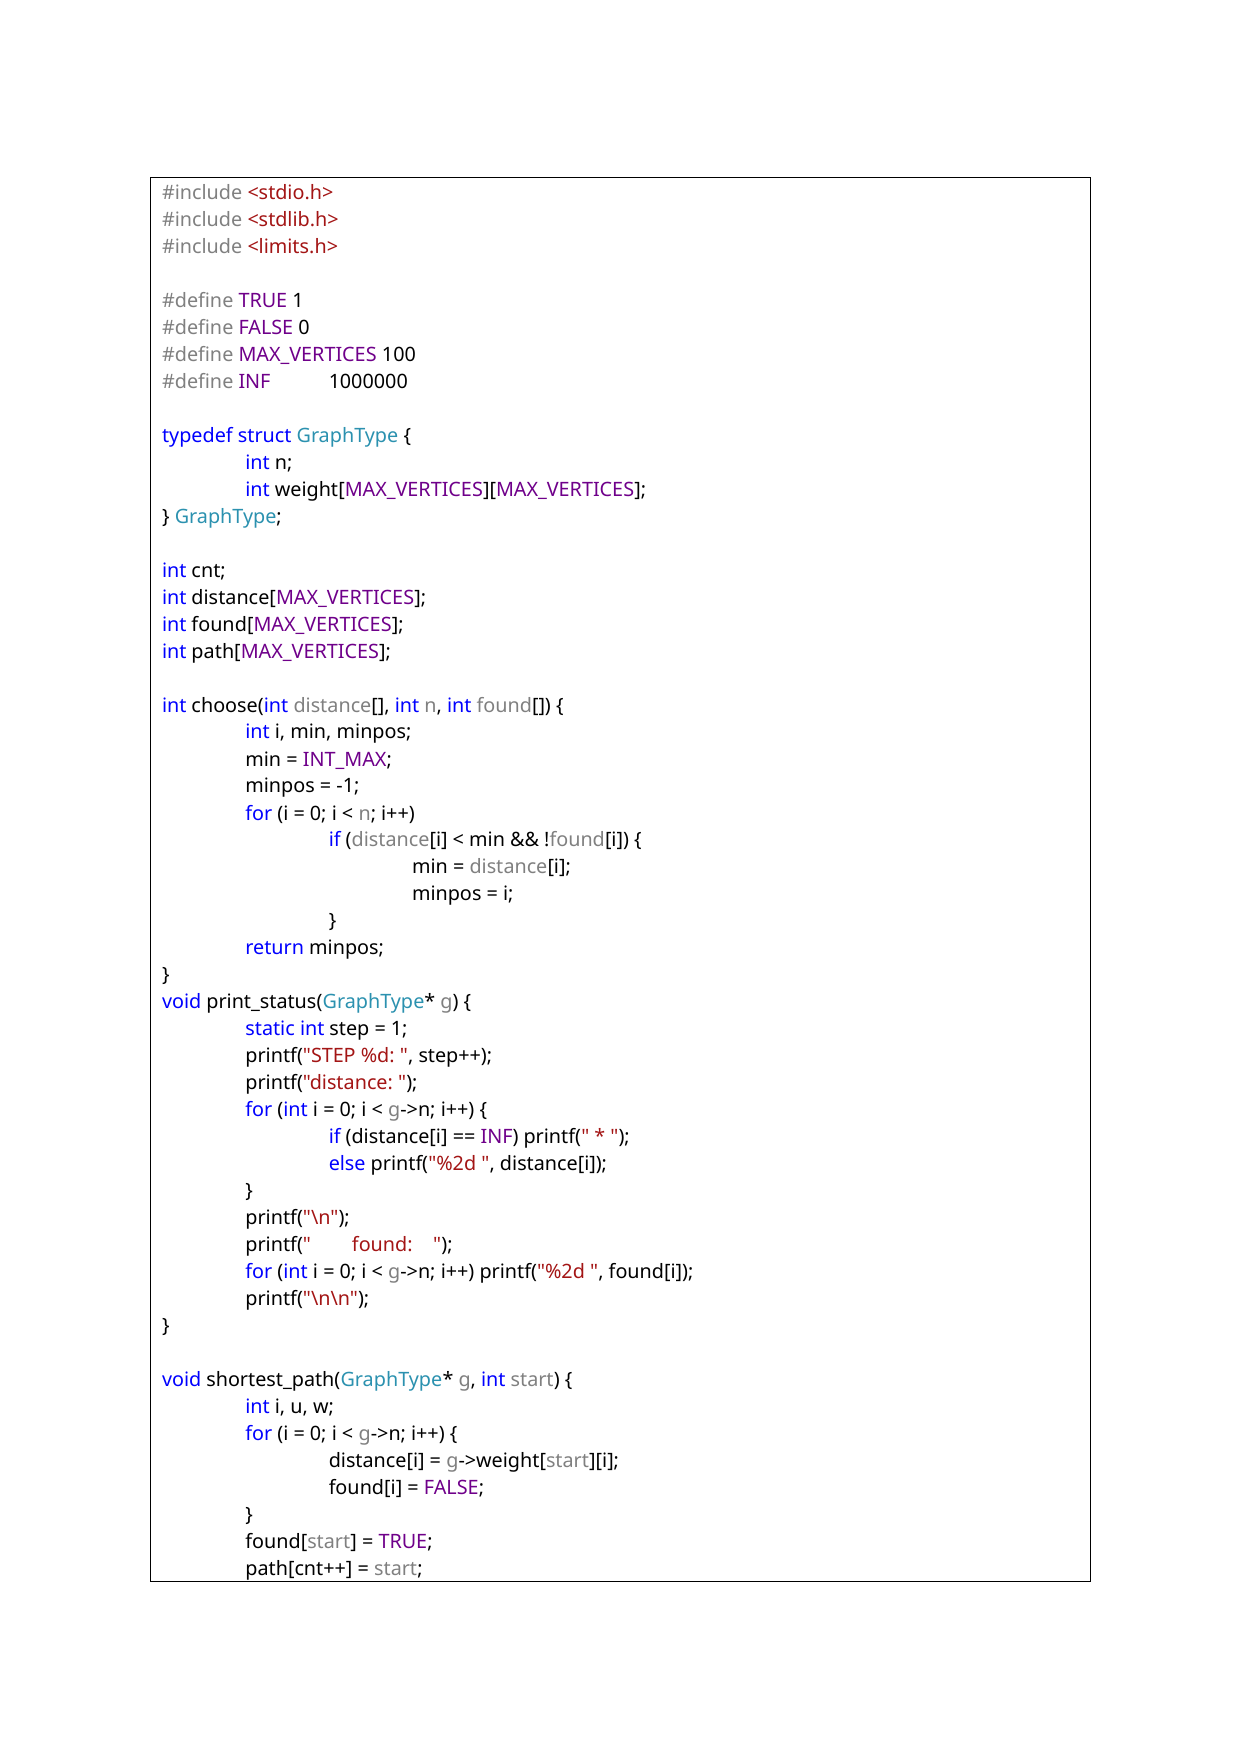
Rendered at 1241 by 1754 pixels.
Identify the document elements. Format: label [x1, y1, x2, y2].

table_cell [151, 178, 1090, 1581]
